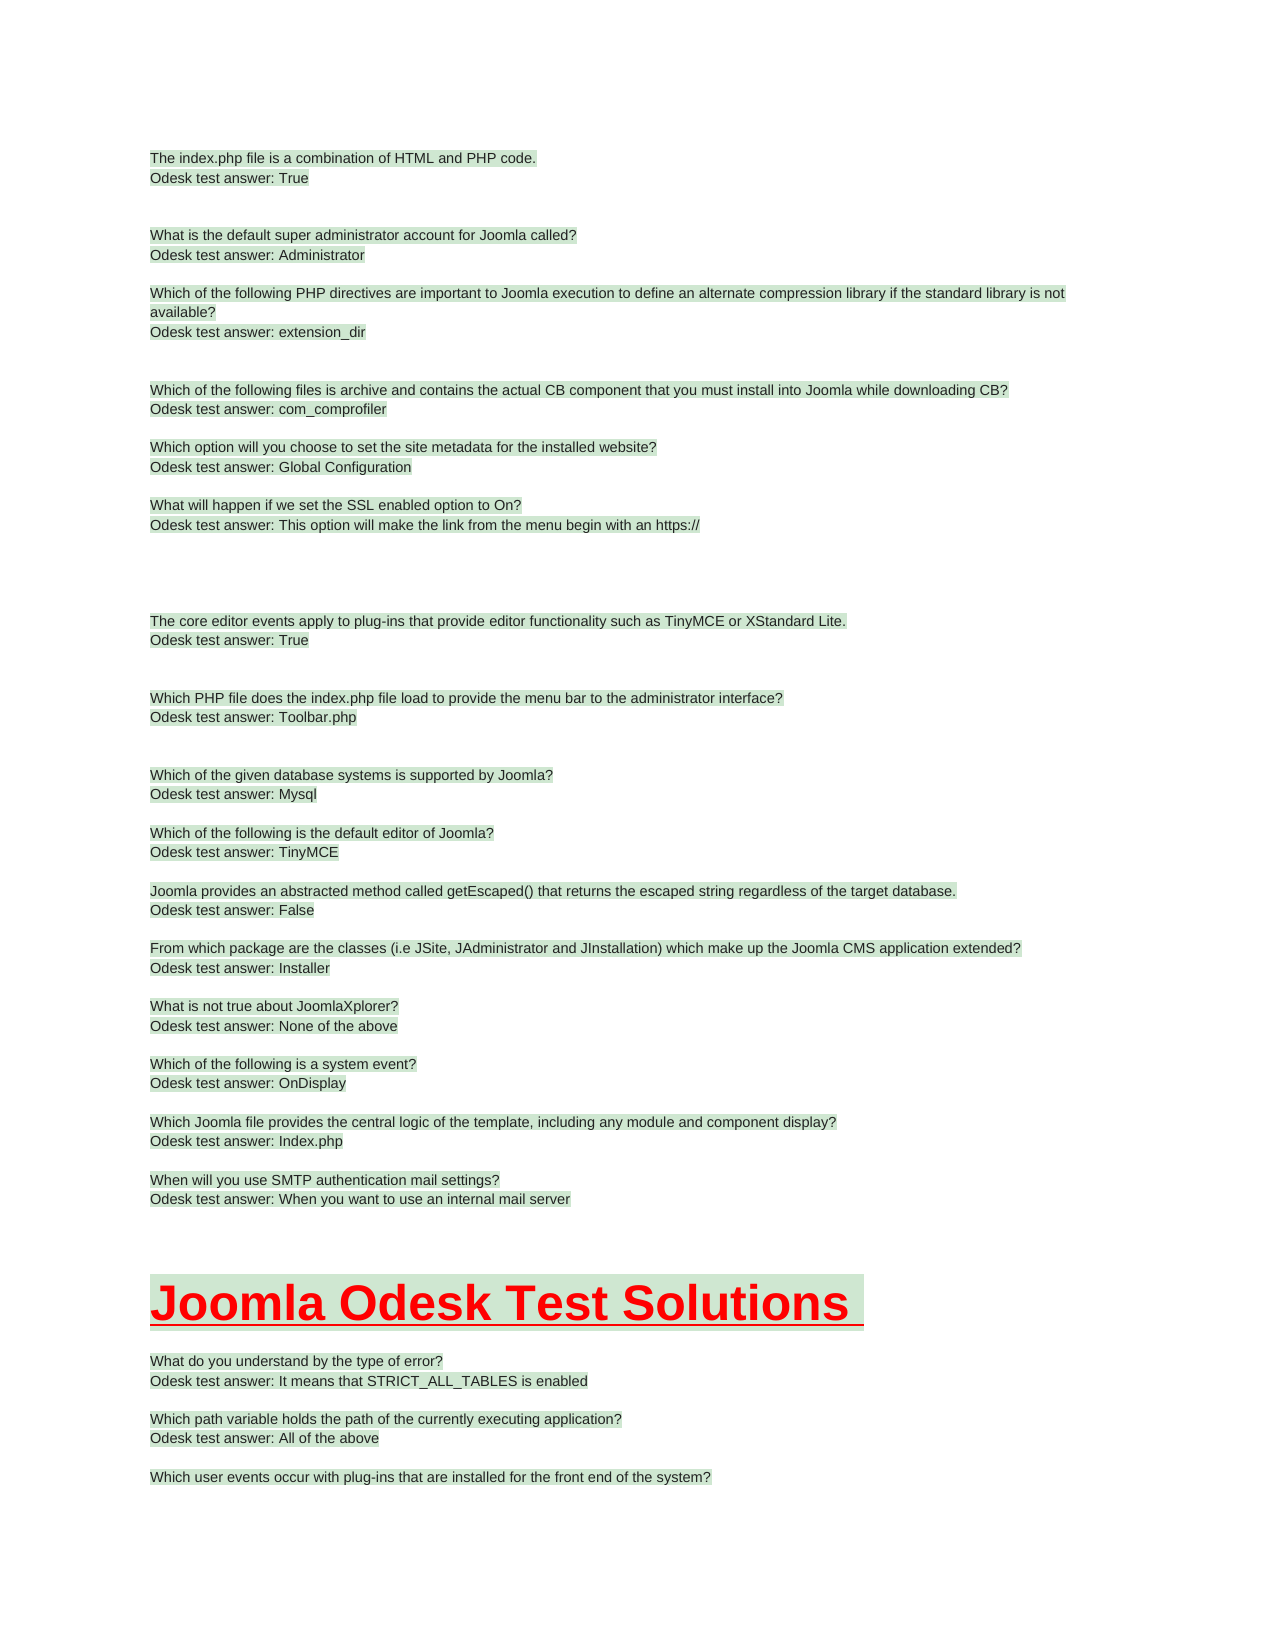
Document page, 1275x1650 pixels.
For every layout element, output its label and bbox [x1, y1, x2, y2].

text [150, 150, 1125, 1485]
